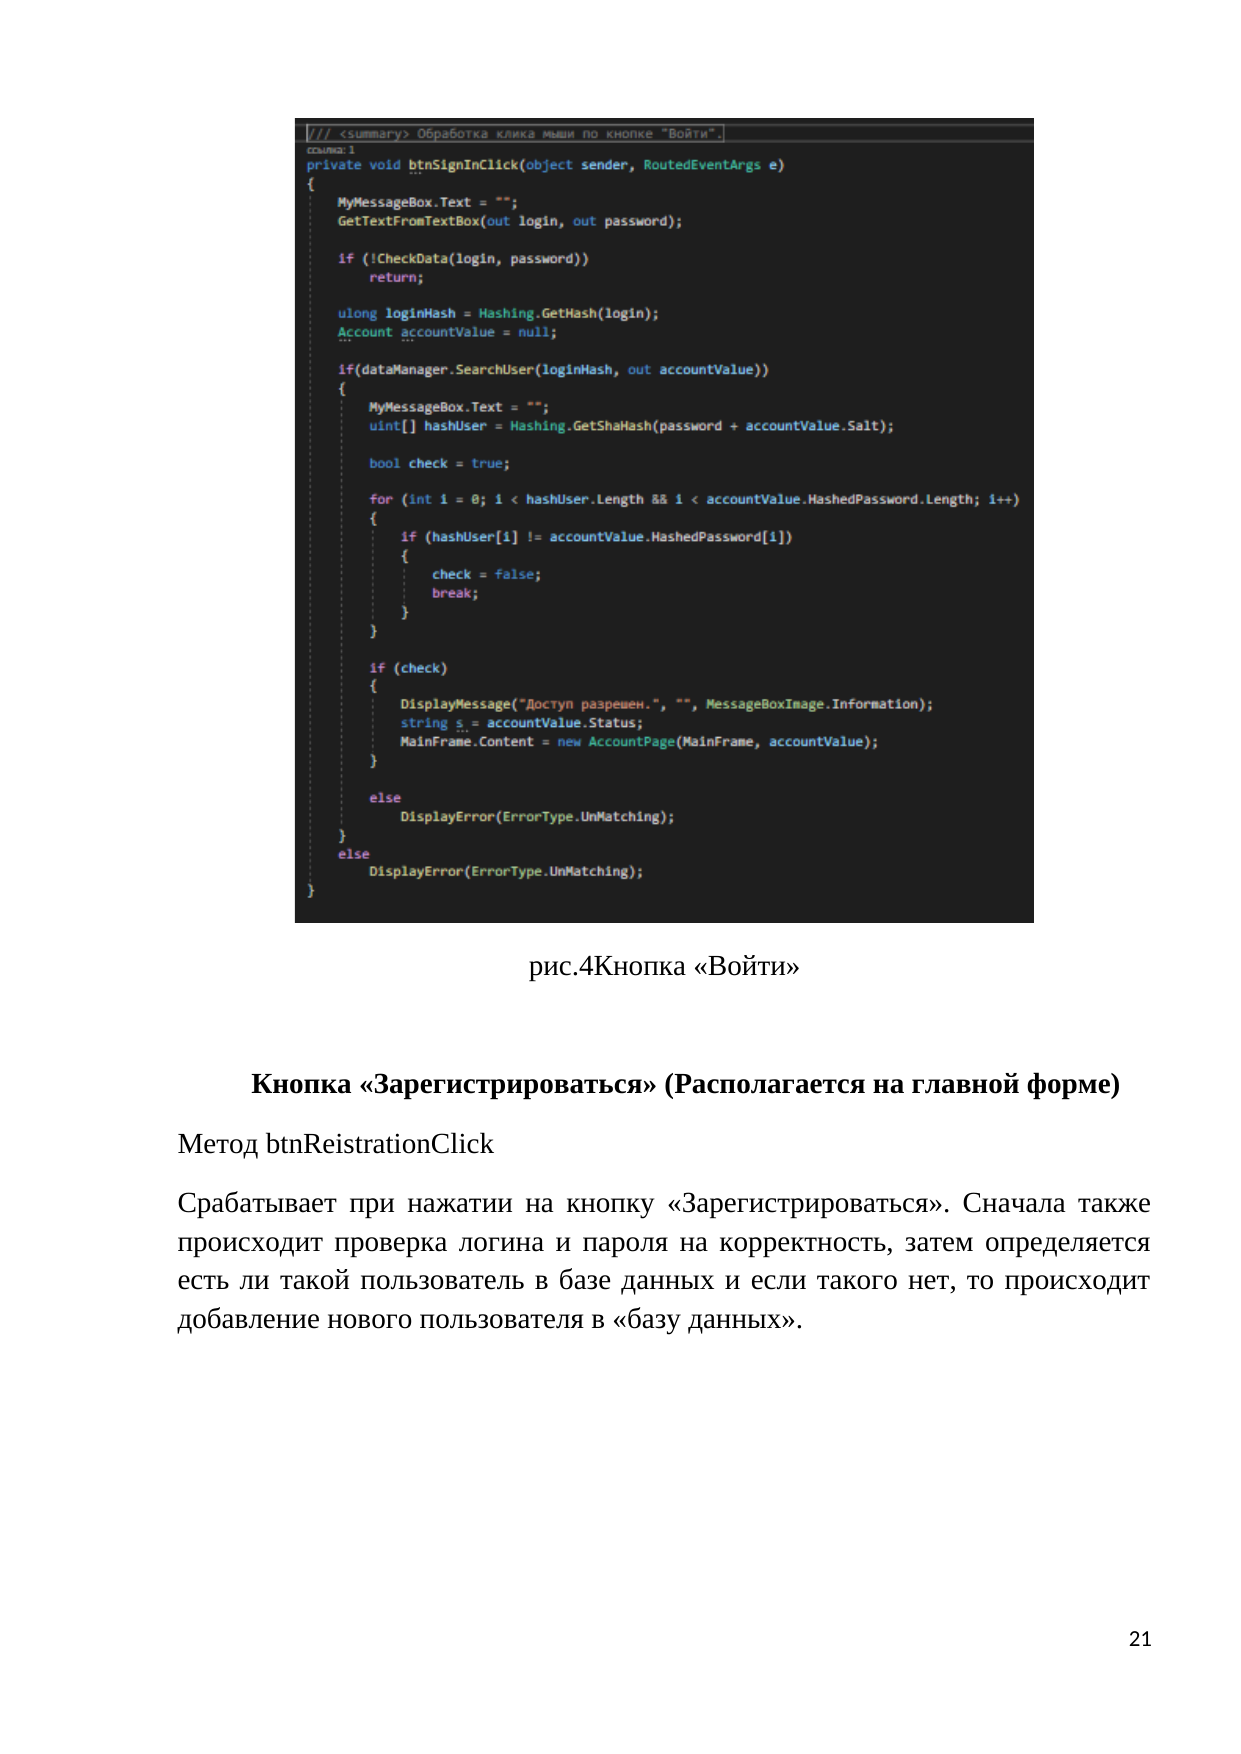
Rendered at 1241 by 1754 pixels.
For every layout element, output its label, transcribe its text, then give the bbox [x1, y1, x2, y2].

text Кнопка «Зарегистрироваться» (Располагается на главной форме) [177, 1067, 1152, 1100]
text рис.4Кнопка «Войти» [177, 948, 1152, 981]
picture [294, 118, 1034, 923]
text Срабатывает при нажатии на кнопку «Зарегистрироваться». Сначала также происходит проверка логина и пароля на корректность, затем определяется есть ли такой пользователь в базе данных и если такого нет, то происходит добавление нового пользователя в «базу данных». [177, 1185, 1152, 1334]
text Метод btnReistrationClick [177, 1126, 1152, 1159]
